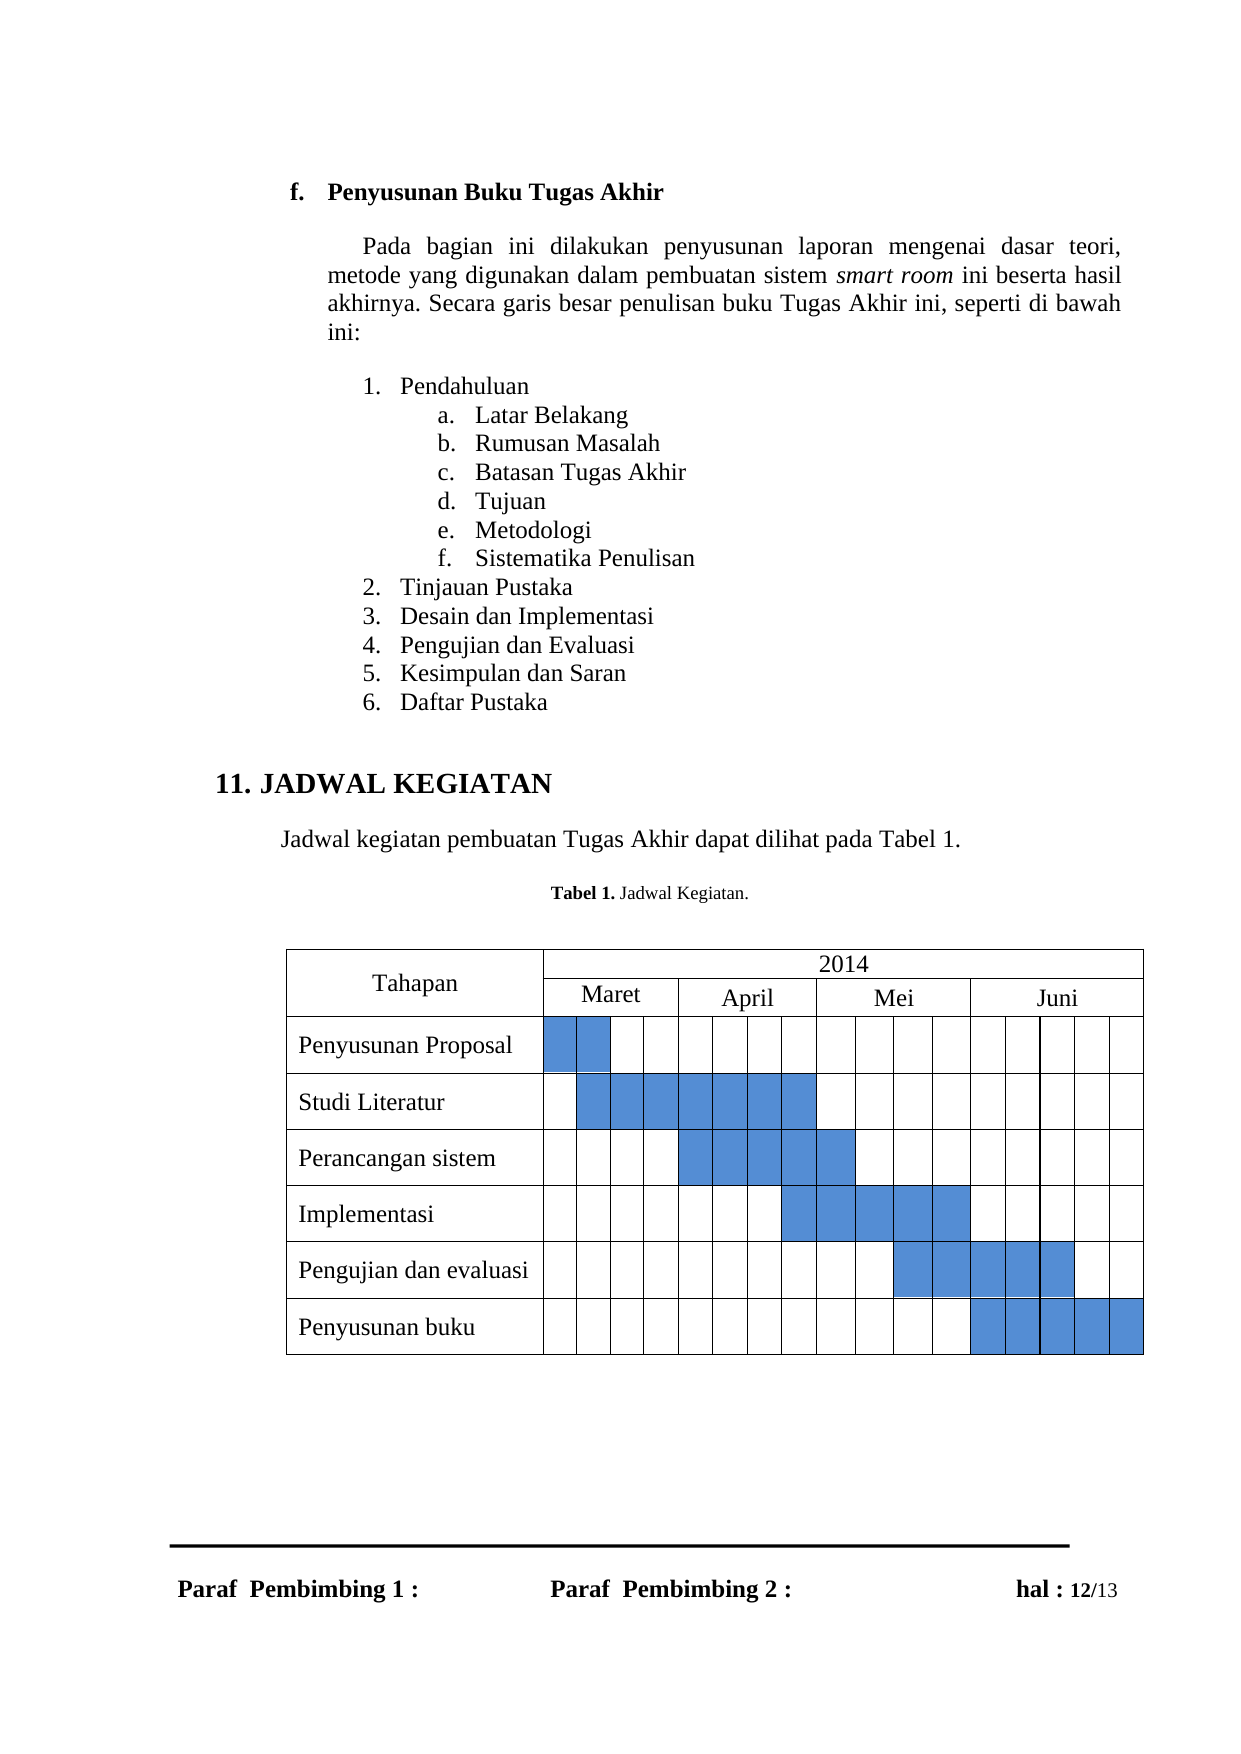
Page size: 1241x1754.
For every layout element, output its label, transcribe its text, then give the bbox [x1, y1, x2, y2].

table_cell [782, 1242, 816, 1297]
table_cell [611, 1074, 643, 1129]
list Tinjauan Pustaka [362, 572, 1122, 601]
table_cell [856, 1299, 893, 1354]
table_cell [644, 1186, 678, 1241]
table_cell [713, 1299, 747, 1354]
table_cell [856, 1074, 893, 1129]
table_cell April [679, 979, 816, 1016]
table_cell [1075, 1074, 1109, 1129]
table_cell [544, 1130, 576, 1185]
table_cell [1006, 1017, 1039, 1072]
table_cell Penyusunan Proposal [287, 1017, 543, 1072]
table_cell [713, 1017, 747, 1072]
table_cell [971, 1186, 1005, 1241]
table_cell [971, 1074, 1005, 1129]
list Pendahuluan [362, 371, 1122, 400]
table_cell [644, 1242, 678, 1297]
table_cell [1006, 1299, 1039, 1354]
table_cell [577, 1299, 610, 1354]
table_cell [933, 1299, 970, 1354]
table_cell [544, 1242, 576, 1297]
table_cell [644, 1017, 678, 1072]
table_cell [644, 1074, 678, 1129]
table_cell [1041, 1299, 1074, 1354]
table_cell [971, 1242, 1005, 1297]
list Pengujian dan Evaluasi [362, 630, 1122, 658]
table_cell [679, 1299, 712, 1354]
table_cell [1110, 1074, 1143, 1129]
table_cell [679, 1242, 712, 1297]
table_cell [817, 1130, 855, 1185]
table_cell [1110, 1017, 1143, 1072]
table_cell Implementasi [287, 1186, 543, 1241]
table_cell [679, 1186, 712, 1241]
list Metodologi [437, 515, 1122, 543]
table_cell [817, 1242, 855, 1297]
table_cell [577, 1017, 610, 1072]
table_cell [1075, 1017, 1109, 1072]
table_cell [856, 1130, 893, 1185]
table_cell [894, 1299, 932, 1354]
table_cell [577, 1186, 610, 1241]
table_cell Studi Literatur [287, 1074, 543, 1129]
table_cell [544, 1299, 576, 1354]
table_cell [713, 1186, 747, 1241]
table_cell [817, 1299, 855, 1354]
list Tujuan [437, 486, 1122, 515]
list Batasan Tugas Akhir [437, 457, 1122, 486]
table_cell [894, 1017, 932, 1072]
table_cell [1075, 1186, 1109, 1241]
table_cell Juni [971, 979, 1143, 1016]
table_cell [748, 1130, 781, 1185]
text Pada bagian ini dilakukan penyusunan laporan mengenai dasar teori, metode yang digunakan dalam pembuatan sistem smart room ini beserta hasil akhirnya. Secara garis besar penulisan buku Tugas Akhir ini, seperti di bawah ini: [327, 231, 1122, 346]
subtitle JADWAL KEGIATAN [215, 766, 1122, 799]
table_cell [544, 1074, 576, 1129]
table_cell [782, 1074, 816, 1129]
table_cell [644, 1130, 678, 1185]
table_cell [1110, 1130, 1143, 1185]
list Sistematika Penulisan [437, 543, 1122, 572]
table_cell [894, 1242, 932, 1297]
table_cell [577, 1130, 610, 1185]
table_cell [971, 1017, 1005, 1072]
table_cell [1006, 1130, 1039, 1185]
table_cell [611, 1242, 643, 1297]
table_cell [748, 1186, 781, 1241]
table_header 2014 [544, 950, 1143, 978]
table_cell [748, 1017, 781, 1072]
table_cell [782, 1299, 816, 1354]
table_cell [713, 1130, 747, 1185]
table_cell [679, 1074, 712, 1129]
table_cell [577, 1074, 610, 1129]
table_cell [894, 1186, 932, 1241]
table_cell [1075, 1299, 1109, 1354]
table_cell [611, 1186, 643, 1241]
table_cell [611, 1130, 643, 1185]
table_cell [748, 1242, 781, 1297]
table_cell [782, 1130, 816, 1185]
table_cell Mei [817, 979, 970, 1016]
table_cell [679, 1017, 712, 1072]
table_cell [1006, 1186, 1039, 1241]
list Latar Belakang [437, 400, 1122, 428]
table_cell [1110, 1242, 1143, 1297]
table_cell [748, 1299, 781, 1354]
table_cell Pengujian dan evaluasi [287, 1242, 543, 1297]
list Kesimpulan dan Saran [362, 658, 1122, 687]
table_cell [933, 1186, 970, 1241]
table_cell [1006, 1074, 1039, 1129]
text Tabel 1. Jadwal Kegiatan. [177, 882, 1122, 903]
table_cell [856, 1017, 893, 1072]
table_cell [817, 1186, 855, 1241]
table_cell [577, 1242, 610, 1297]
table_cell [611, 1017, 643, 1072]
table_cell [933, 1130, 970, 1185]
table_cell [782, 1017, 816, 1072]
table_cell [544, 1186, 576, 1241]
table_cell [1041, 1017, 1074, 1072]
table_cell [817, 1074, 855, 1129]
table_cell [1041, 1242, 1074, 1297]
table_cell [1110, 1299, 1143, 1354]
subtitle Penyusunan Buku Tugas Akhir [290, 177, 1122, 206]
table_cell [782, 1186, 816, 1241]
table_header Tahapan [287, 950, 543, 1016]
table_cell [1110, 1186, 1143, 1241]
table_cell [933, 1074, 970, 1129]
table_cell [894, 1074, 932, 1129]
table_cell [1041, 1186, 1074, 1241]
table_cell [817, 1017, 855, 1072]
list Rumusan Masalah [437, 428, 1122, 457]
table_cell [644, 1299, 678, 1354]
list Daftar Pustaka [362, 687, 1122, 716]
table_cell [1075, 1130, 1109, 1185]
table_cell [933, 1017, 970, 1072]
table_cell [1041, 1074, 1074, 1129]
table_cell [611, 1299, 643, 1354]
table_cell [713, 1242, 747, 1297]
table_cell [713, 1074, 747, 1129]
table_cell Penyusunan buku [287, 1299, 543, 1354]
table_cell [1041, 1130, 1074, 1185]
table_cell [933, 1242, 970, 1297]
table_cell [1075, 1242, 1109, 1297]
table_cell Perancangan sistem [287, 1130, 543, 1185]
table_cell [748, 1074, 781, 1129]
table_cell Maret [544, 979, 678, 1016]
table_cell [971, 1299, 1005, 1354]
table_cell [856, 1186, 893, 1241]
table_cell [679, 1130, 712, 1185]
table_cell [894, 1130, 932, 1185]
text Jadwal kegiatan pembuatan Tugas Akhir dapat dilihat pada Tabel 1. [281, 824, 1122, 853]
table_cell [856, 1242, 893, 1297]
table_cell [971, 1130, 1005, 1185]
table_cell [544, 1017, 576, 1072]
table_cell [1006, 1242, 1039, 1297]
list Desain dan Implementasi [362, 601, 1122, 630]
